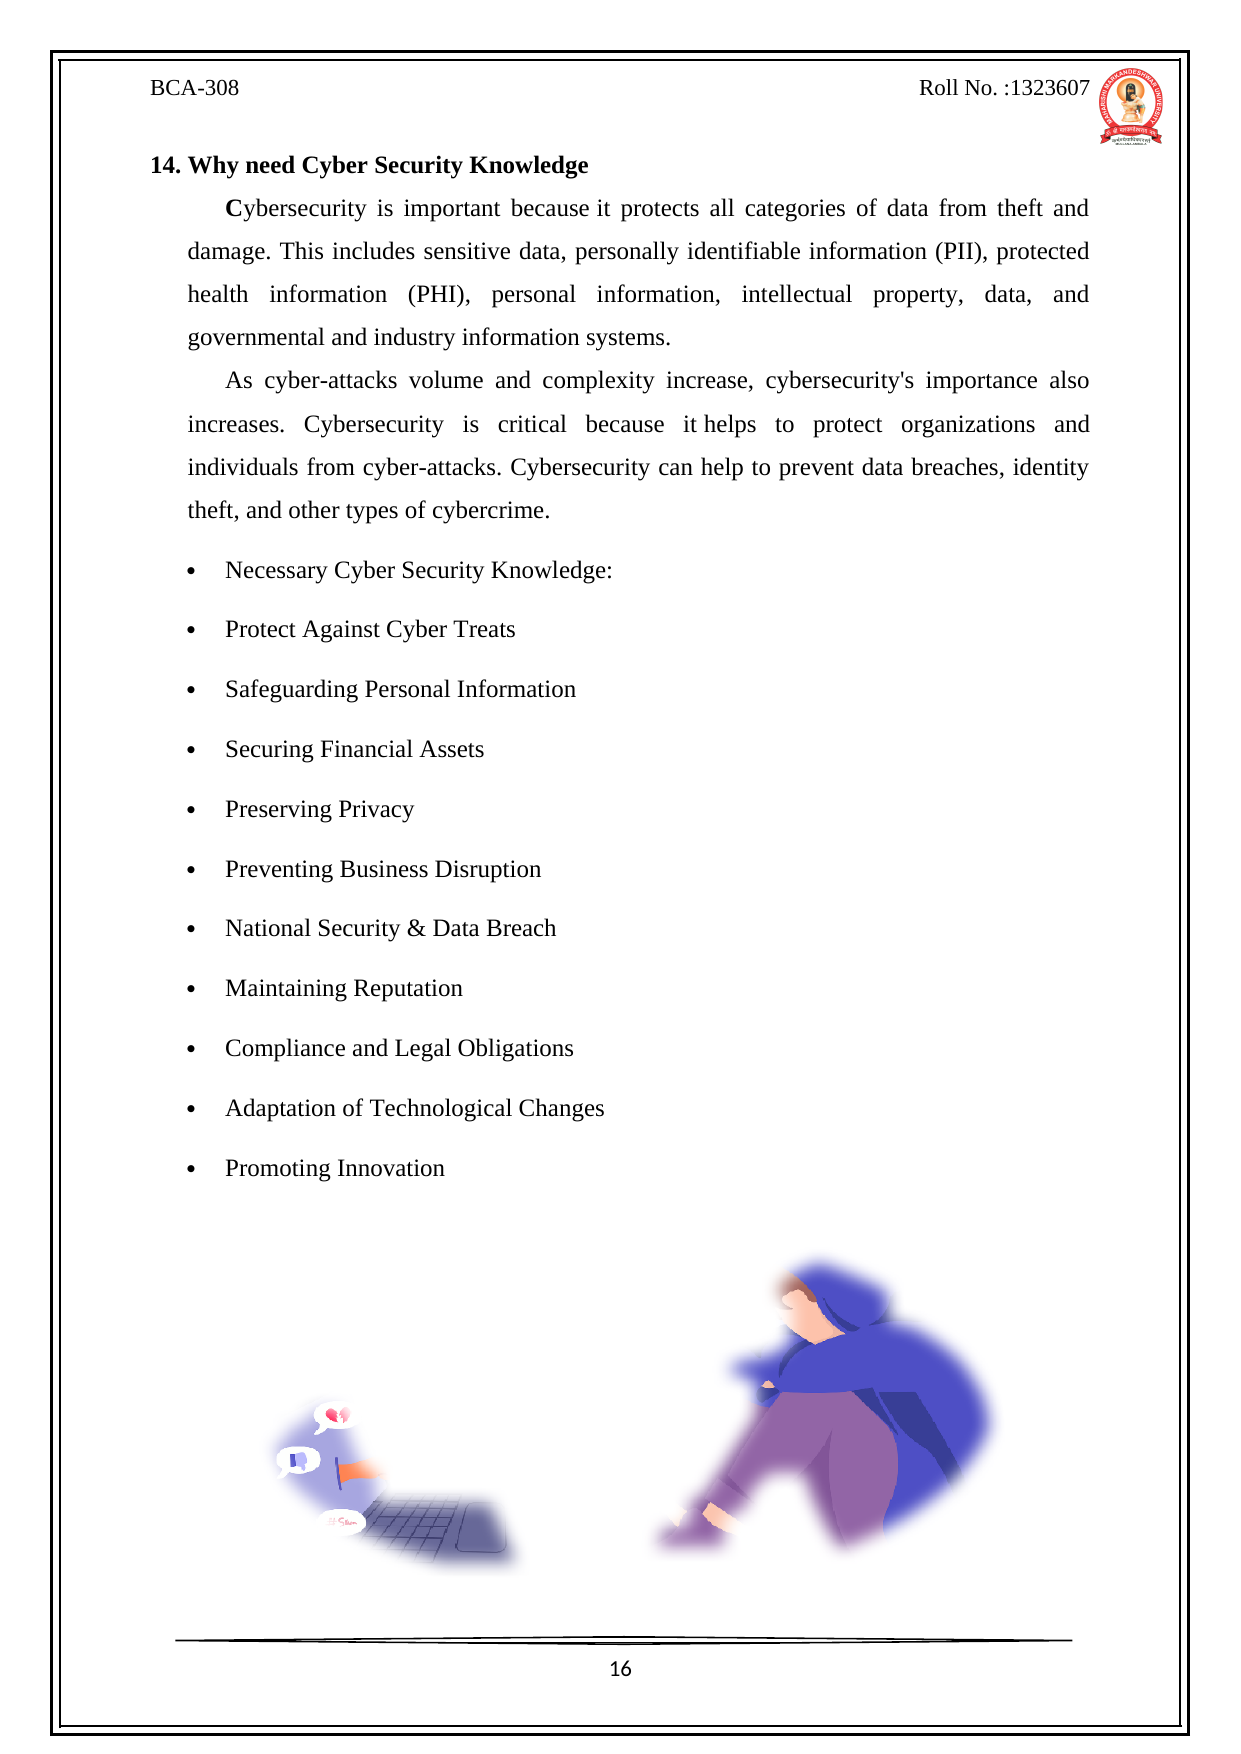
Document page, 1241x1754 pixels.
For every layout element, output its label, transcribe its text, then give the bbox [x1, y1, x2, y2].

list Protect Against Cyber Treats [187, 614, 1090, 643]
list Preventing Business Disruption [187, 854, 1090, 882]
list Compliance and Legal Obligations [187, 1033, 1090, 1062]
list Adaptation of Technological Changes [187, 1093, 1090, 1122]
picture [1099, 68, 1163, 145]
list Safeguarding Personal Information [187, 674, 1090, 703]
list National Security & Data Breach [187, 913, 1090, 942]
list Promoting Innovation [187, 1153, 1090, 1181]
list Preserving Privacy [187, 794, 1090, 823]
list Necessary Cyber Security Knowledge: [187, 555, 1090, 583]
list Securing Financial Assets [187, 734, 1090, 763]
list Why need Cyber Security Knowledge Cybersecurity is important because it protects all categories of data from theft and damage. This includes sensitive data, personally identifiable information (PII), protected health information (PHI), personal information, intellectual property, data, and governmental and industry information systems. As cyber-attacks volume and complexity increase, cybersecurity's importance also increases. Cybersecurity is critical because it helps to protect organizations and individuals from cyber-attacks. Cybersecurity can help to prevent data breaches, identity theft, and other types of cybercrime. [150, 150, 1090, 524]
picture [262, 1241, 981, 1577]
list Maintaining Reputation [187, 973, 1090, 1002]
